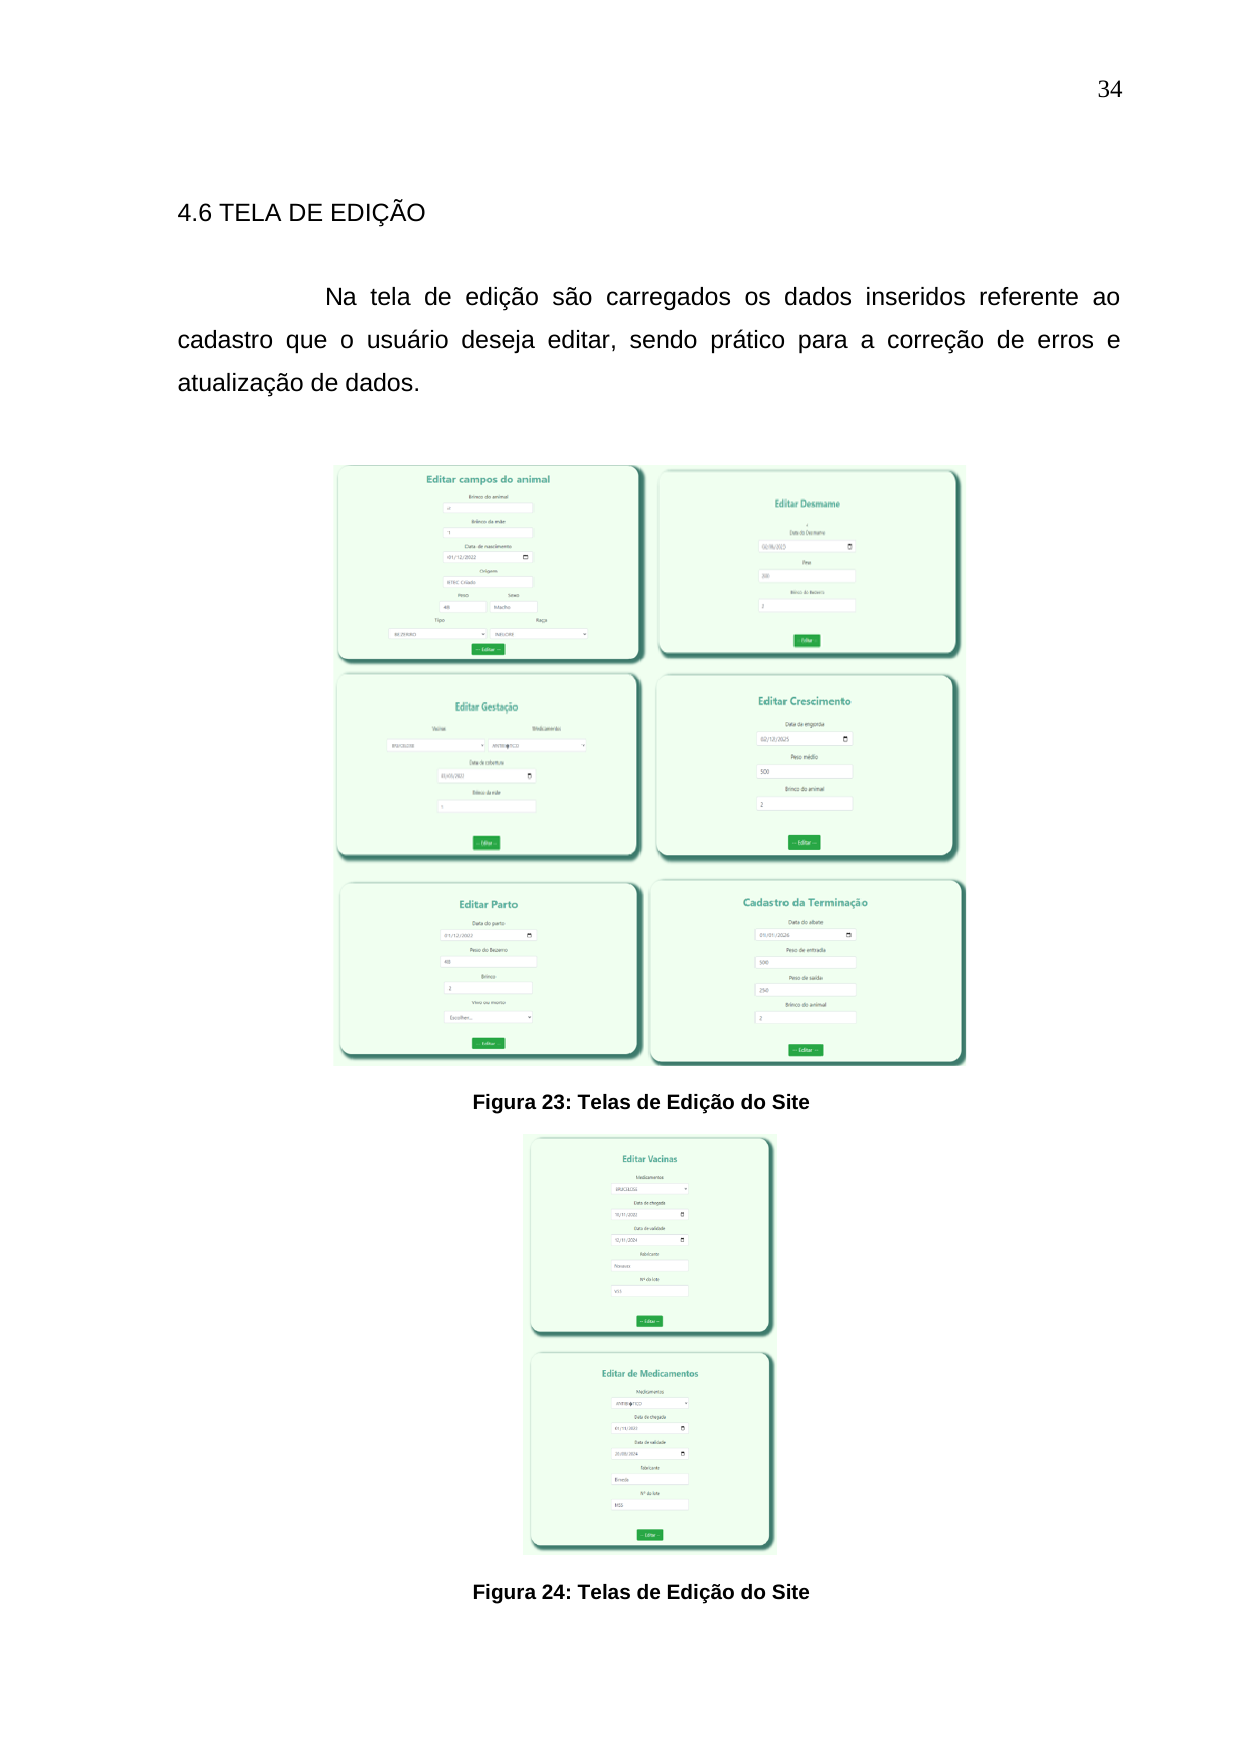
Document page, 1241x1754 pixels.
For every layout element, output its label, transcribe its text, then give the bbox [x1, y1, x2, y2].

text Na tela de edição são carregados os dados inseridos referente ao cadastro que o usuário deseja editar, sendo prático para a correção de erros e atualização de dados. [177, 282, 1122, 397]
picture [333, 465, 967, 1066]
text Figura 24: Telas de Edição do Site [441, 1580, 1122, 1604]
subtitle 4.6 TELA DE EDIÇÃO [177, 198, 1122, 227]
text Figura 23: Telas de Edição do Site [441, 1090, 1122, 1114]
picture [523, 1134, 777, 1555]
